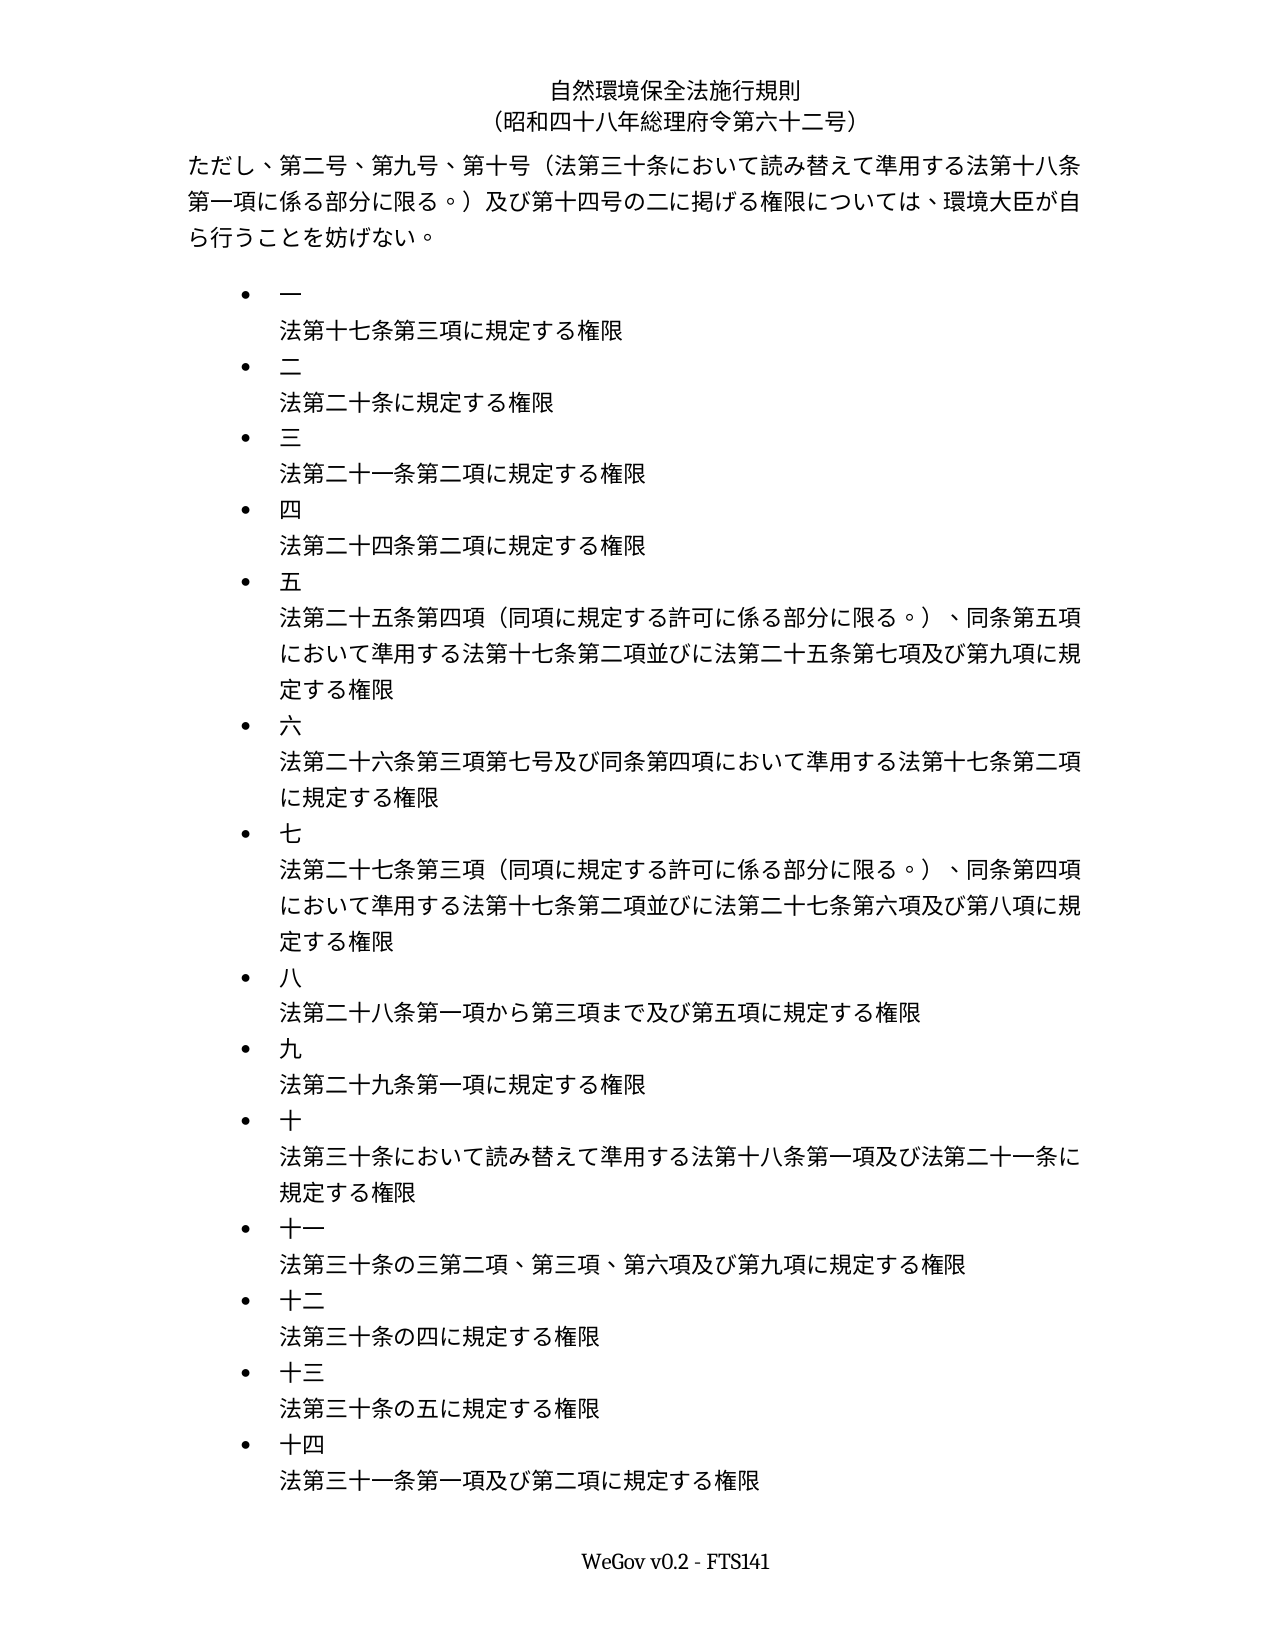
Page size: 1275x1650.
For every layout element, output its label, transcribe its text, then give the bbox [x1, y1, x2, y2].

list 二 法第二十条に規定する権限 [242, 351, 1087, 418]
text 法及びこの省令に規定する環境大臣の権限のうち、次に掲げるものは、地方環境事務所長に委任する。 ただし、第二号、第九号、第十号（法第三十条において読み替えて準用する法第十八条第一項に係る部分に限る。）及び第十四号の二に掲げる権限については、環境大臣が自ら行うことを妨げない。 [187, 150, 1087, 253]
list 十一 法第三十条の三第二項、第三項、第六項及び第九項に規定する権限 [242, 1213, 1087, 1280]
list 八 法第二十八条第一項から第三項まで及び第五項に規定する権限 [242, 961, 1087, 1029]
list 六 法第二十六条第三項第七号及び同条第四項において準用する法第十七条第二項に規定する権限 [242, 710, 1087, 813]
list 三 法第二十一条第二項に規定する権限 [242, 422, 1087, 489]
list 一 法第十七条第三項に規定する権限 [242, 279, 1087, 346]
list 十三 法第三十条の五に規定する権限 [242, 1357, 1087, 1424]
list 十四 法第三十一条第一項及び第二項に規定する権限 [242, 1429, 1087, 1496]
list 七 法第二十七条第三項（同項に規定する許可に係る部分に限る。）、同条第四項において準用する法第十七条第二項並びに法第二十七条第六項及び第八項に規定する権限 [242, 818, 1087, 957]
list 五 法第二十五条第四項（同項に規定する許可に係る部分に限る。）、同条第五項において準用する法第十七条第二項並びに法第二十五条第七項及び第九項に規定する権限 [242, 566, 1087, 705]
list 九 法第二十九条第一項に規定する権限 [242, 1033, 1087, 1101]
list 十二 法第三十条の四に規定する権限 [242, 1285, 1087, 1352]
list 十 法第三十条において読み替えて準用する法第十八条第一項及び法第二十一条に規定する権限 [242, 1105, 1087, 1208]
list 四 法第二十四条第二項に規定する権限 [242, 494, 1087, 561]
